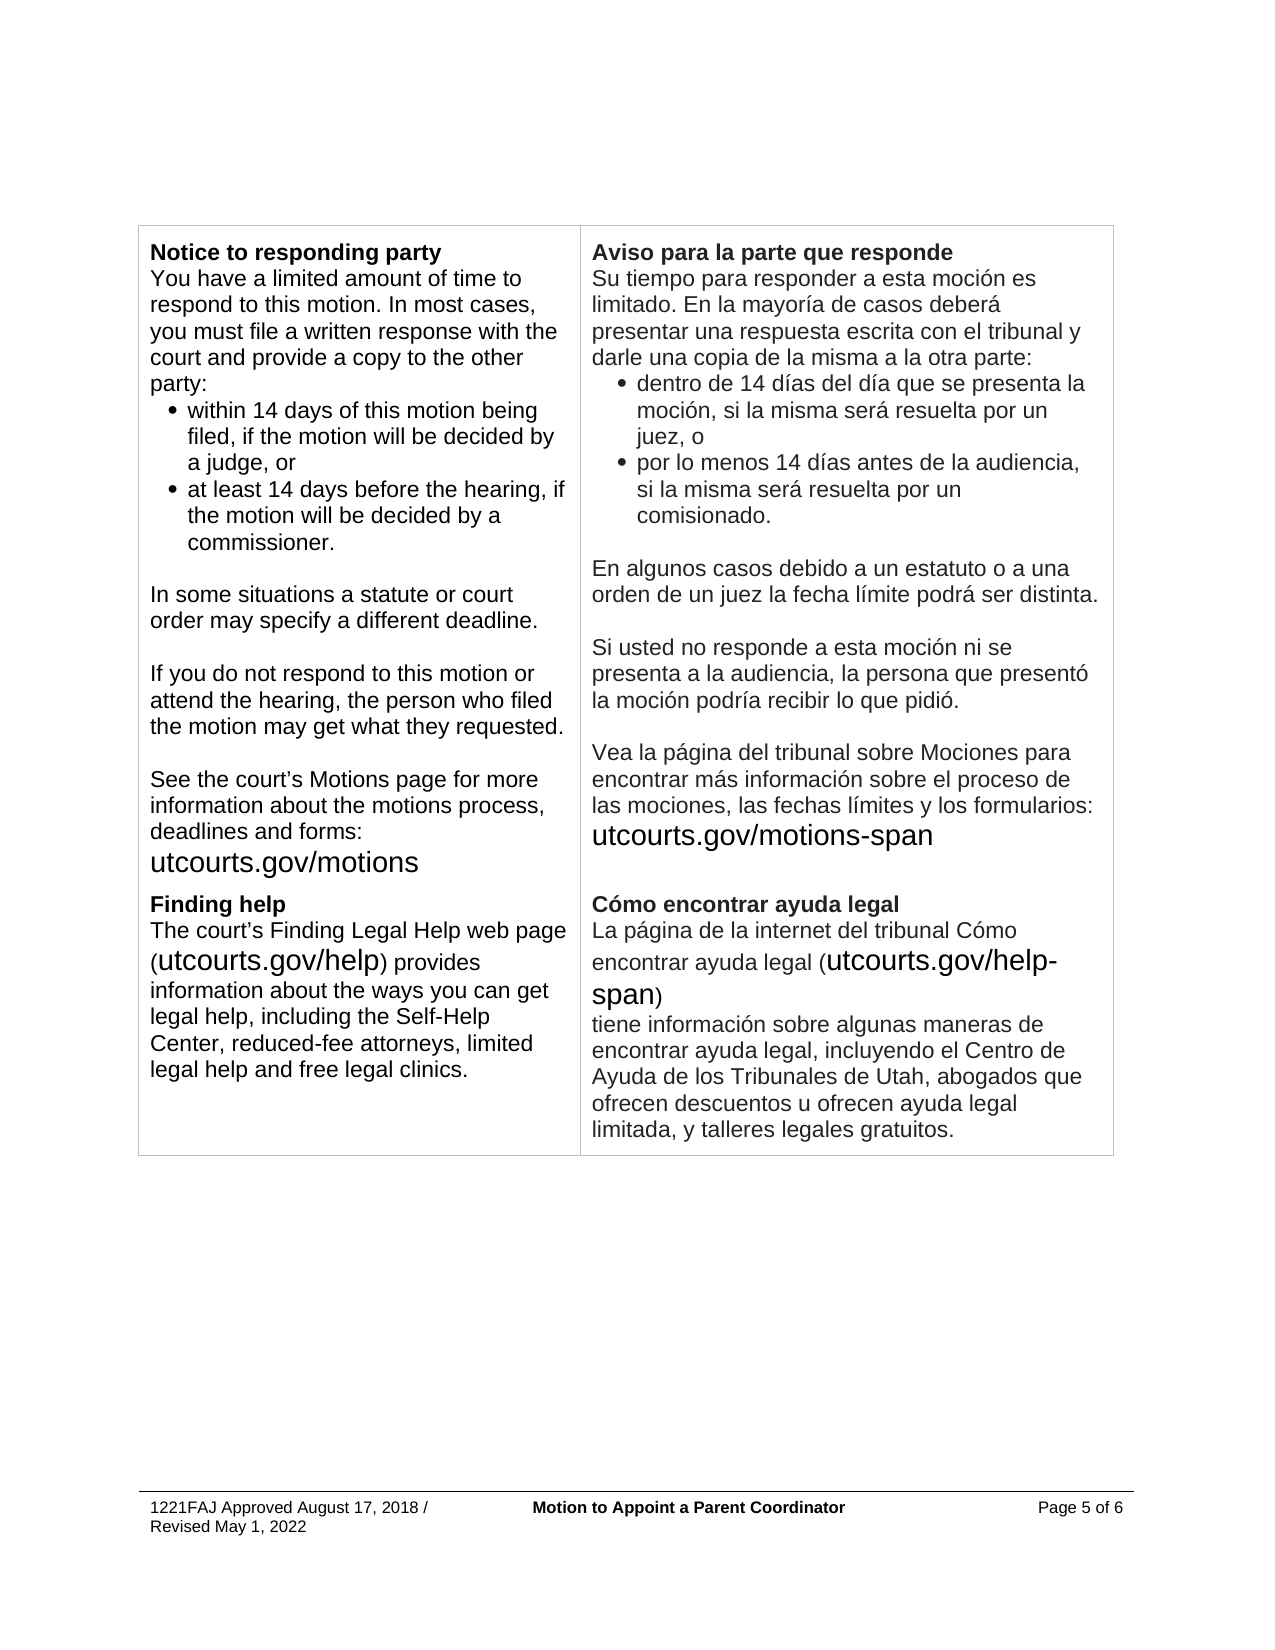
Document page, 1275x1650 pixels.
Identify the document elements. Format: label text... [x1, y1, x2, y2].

table_cell Finding help The court’s Finding Legal Help web page (utcourts.gov/help) provides information about the ways you can get legal help, including the Self-Help Center, reduced-fee attorneys, limited legal help and free legal clinics. [139, 878, 580, 1155]
table_header Aviso para la parte que responde Su tiempo para responder a esta moción es limitado. En la mayoría de casos deberá presentar una respuesta escrita con el tribunal y darle una copia de la misma a la otra parte: dentro de 14 días del día que se presenta la moción, si la misma será resuelta por un juez, o por lo menos 14 días antes de la audiencia, si la misma será resuelta por un comisionado. En algunos casos debido a un estatuto o a una orden de un juez la fecha límite podrá ser distinta. Si usted no responde a esta moción ni se presenta a la audiencia, la persona que presentó la moción podría recibir lo que pidió. Vea la página del tribunal sobre Mociones para encontrar más información sobre el proceso de las mociones, las fechas límites y los formularios: utcourts.gov/motions-span [581, 226, 1113, 878]
table_header Notice to responding party You have a limited amount of time to respond to this motion. In most cases, you must file a written response with the court and provide a copy to the other party: within 14 days of this motion being filed, if the motion will be decided by a judge, or at least 14 days before the hearing, if the motion will be decided by a commissioner. In some situations a statute or court order may specify a different deadline. If you do not respond to this motion or attend the hearing, the person who filed the motion may get what they requested. See the court’s Motions page for more information about the motions process, deadlines and forms: utcourts.gov/motions [139, 226, 580, 878]
table_cell Cómo encontrar ayuda legal La página de la internet del tribunal Cómo encontrar ayuda legal (utcourts.gov/help-span) tiene información sobre algunas maneras de encontrar ayuda legal, incluyendo el Centro de Ayuda de los Tribunales de Utah, abogados que ofrecen descuentos u ofrecen ayuda legal limitada, y talleres legales gratuitos. [581, 878, 1113, 1155]
